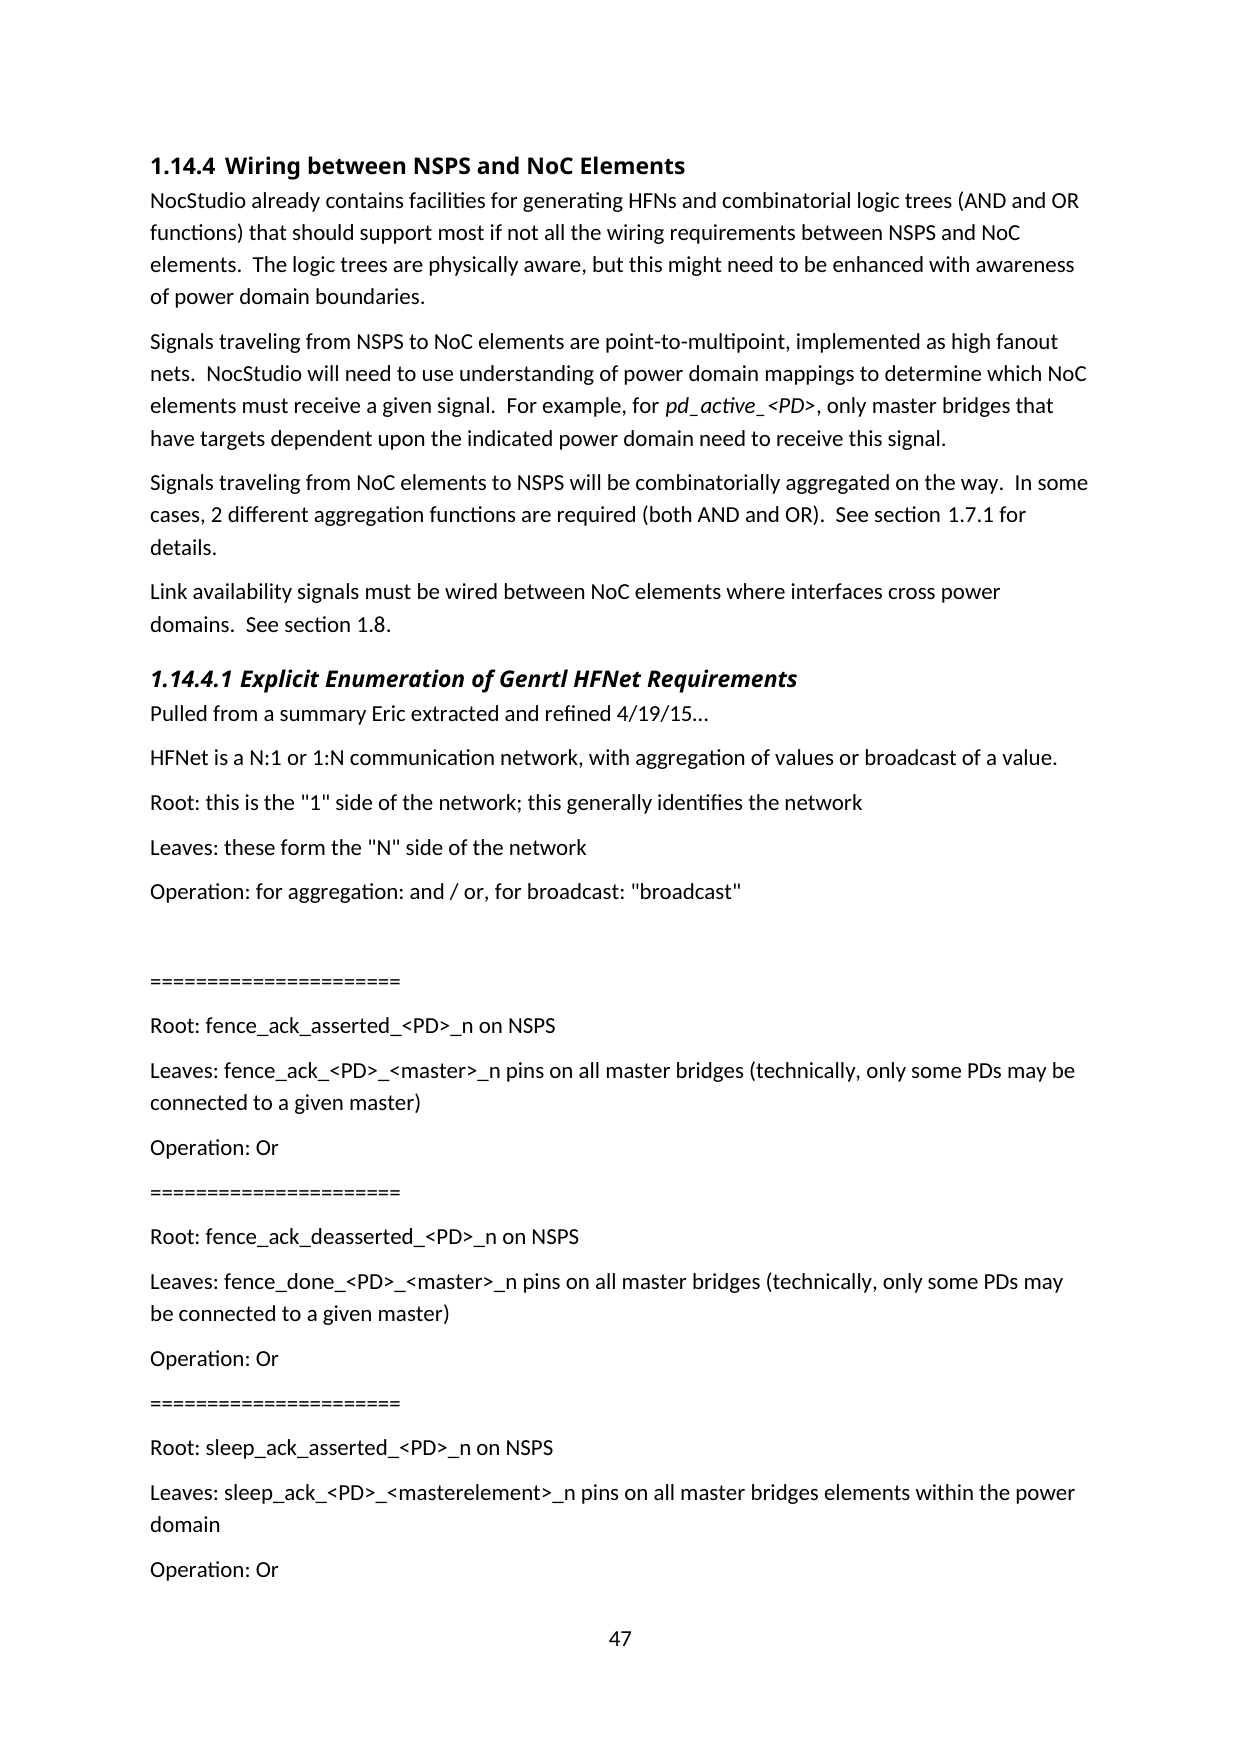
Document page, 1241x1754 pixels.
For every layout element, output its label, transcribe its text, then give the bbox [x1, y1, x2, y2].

subtitle Explicit Enumeration of Genrtl HFNet Requirements [150, 663, 1090, 694]
text Link availability signals must be wired between NoC elements where interfaces cross power domains. See section 1.8. [150, 577, 1090, 638]
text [150, 1478, 1090, 1538]
text Root: this is the "1" side of the network; this generally identifies the network [150, 788, 1090, 816]
text Operation: Or [150, 1344, 1090, 1372]
text Leaves: fence_done_<PD>_<master>_n pins on all master bridges (technically, only some PDs may be connected to a given master) [150, 1267, 1090, 1327]
text Signals traveling from NSPS to NoC elements are point-to-multipoint, implemented as high fanout nets. NocStudio will need to use understanding of power domain mappings to determine which NoC elements must receive a given signal. For example, for pd_active_<PD>, only master bridges that have targets dependent upon the indicated power domain need to receive this signal. [150, 327, 1090, 452]
text Operation: Or [150, 1133, 1090, 1161]
text Operation: Or [150, 1555, 1090, 1583]
subtitle Wiring between NSPS and NoC Elements [150, 150, 1090, 181]
text Root: fence_ack_deasserted_<PD>_n on NSPS [150, 1222, 1090, 1250]
text Signals traveling from NoC elements to NSPS will be combinatorially aggregated on the way. In some cases, 2 different aggregation functions are required (both AND and OR). See section 1.7.1 for details. [150, 468, 1090, 561]
text ====================== [150, 1178, 1090, 1206]
text Pulled from a summary Eric extracted and refined 4/19/15… [150, 699, 1090, 727]
text Leaves: these form the "N" side of the network [150, 833, 1090, 861]
text Operation: for aggregation: and / or, for broadcast: "broadcast" [150, 877, 1090, 905]
text Root: fence_ack_asserted_<PD>_n on NSPS [150, 1011, 1090, 1039]
text Leaves: fence_ack_<PD>_<master>_n pins on all master bridges (technically, only some PDs may be connected to a given master) [150, 1056, 1090, 1116]
text NocStudio already contains facilities for generating HFNs and combinatorial logic trees (AND and OR functions) that should support most if not all the wiring requirements between NSPS and NoC elements. The logic trees are physically aware, but this might need to be enhanced with awareness of power domain boundaries. [150, 186, 1090, 311]
text ====================== [150, 967, 1090, 995]
text HFNet is a N:1 or 1:N communication network, with aggregation of values or broadcast of a value. [150, 743, 1090, 771]
text ====================== [150, 1389, 1090, 1417]
text Root: sleep_ack_asserted_<PD>_n on NSPS [150, 1433, 1090, 1461]
